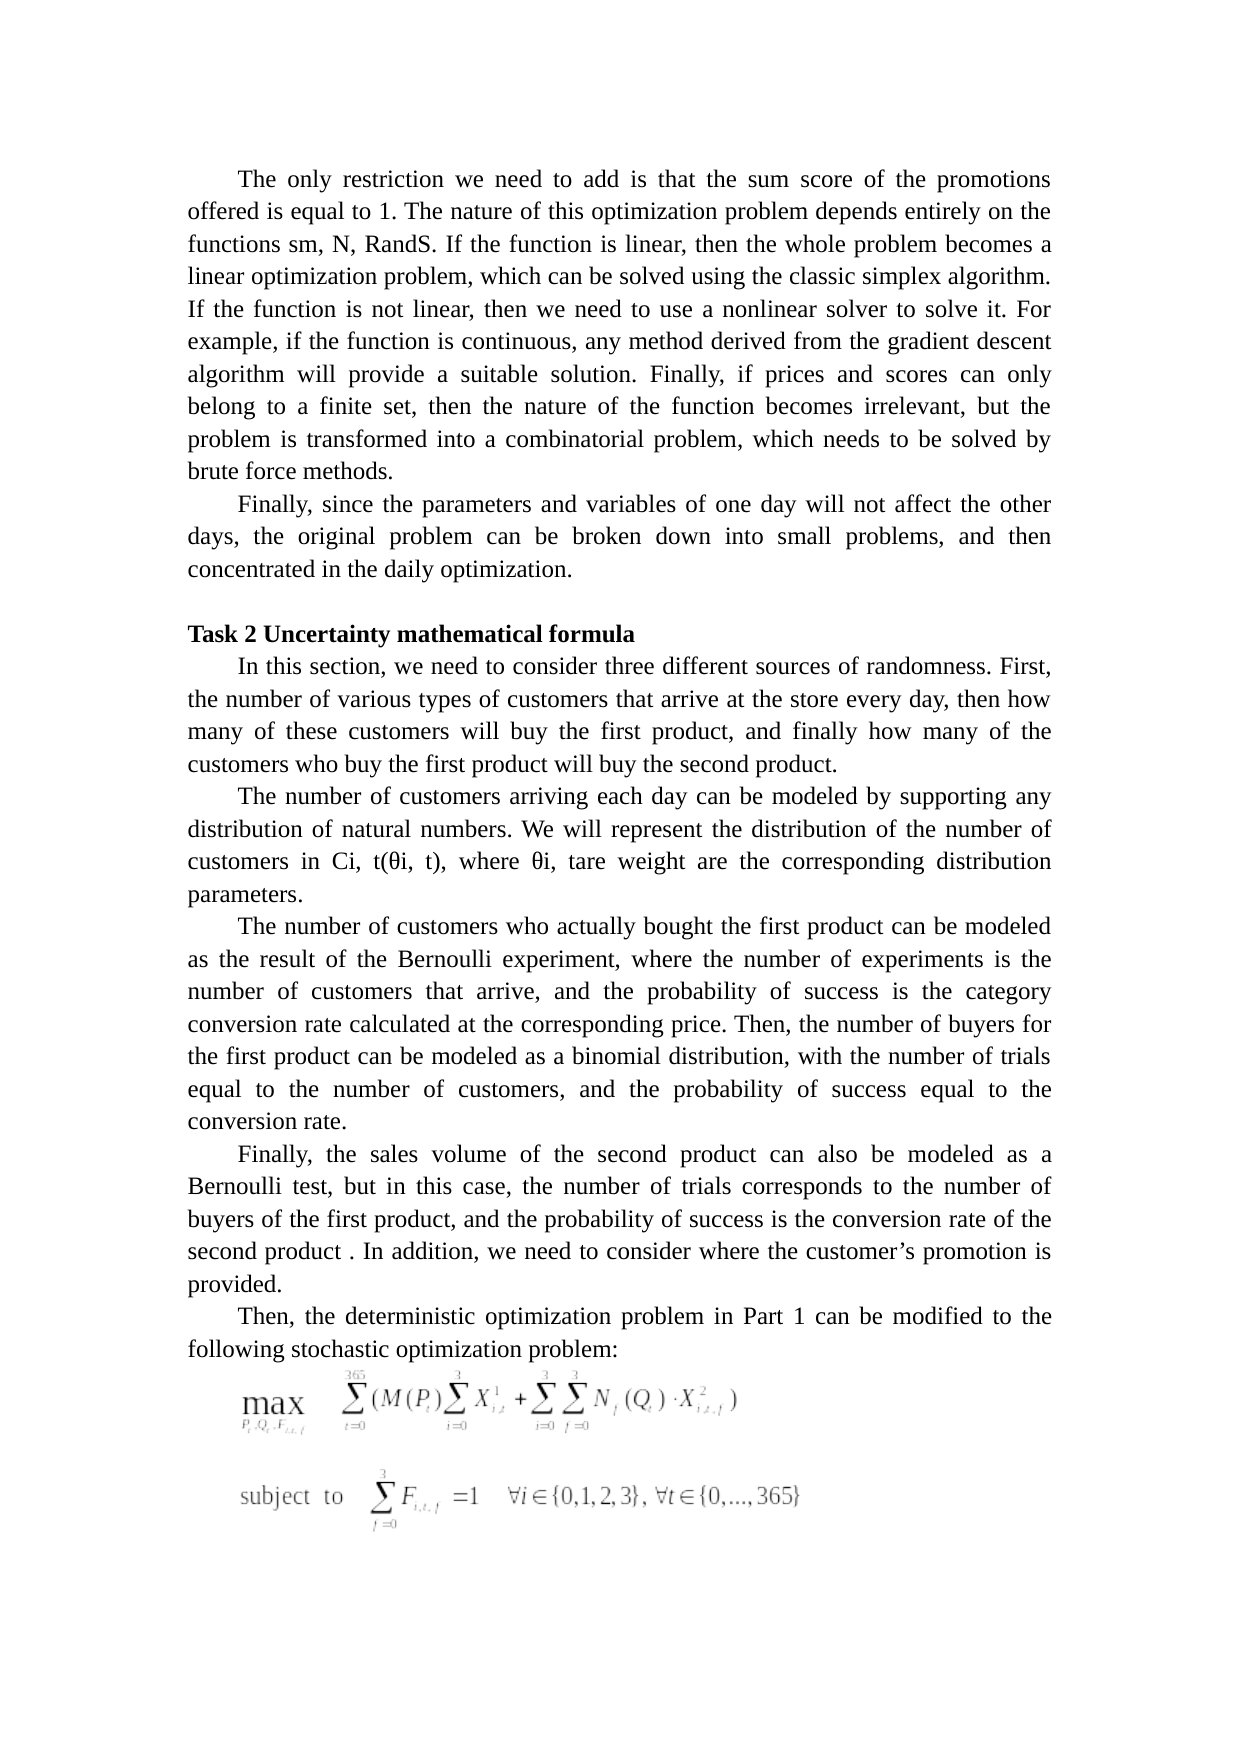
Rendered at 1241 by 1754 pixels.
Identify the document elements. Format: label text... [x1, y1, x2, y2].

text The number of customers who actually bought the first product can be modeled as the result of the Bernoulli experiment, where the number of experiments is the number of customers that arrive, and the probability of success is the category conversion rate calculated at the corresponding price. Then, the number of buyers for the first product can be modeled as a binomial distribution, with the number of trials equal to the number of customers, and the probability of success equal to the conversion rate. [187, 909, 1053, 1137]
text In this section, we need to consider three different sources of randomness. First, the number of various types of customers that arrive at the store every day, then how many of these customers will buy the first product, and finally how many of the customers who buy the first product will buy the second product. [187, 649, 1053, 779]
text Task 2 Uncertainty mathematical formula [187, 617, 1053, 649]
text Finally, the sales volume of the second product can also be modeled as a Bernoulli test, but in this case, the number of trials corresponds to the number of buyers of the first product, and the probability of success is the conversion rate of the second product . In addition, we need to consider where the customer’s promotion is provided. [187, 1137, 1053, 1299]
text Finally, since the parameters and variables of one day will not affect the other days, the original problem can be broken down into small problems, and then concentrated in the daily optimization. [187, 487, 1053, 584]
text Then, the deterministic optimization problem in Part 1 can be modified to the following stochastic optimization problem: [187, 1299, 1053, 1364]
text The number of customers arriving each day can be modeled by supporting any distribution of natural numbers. We will represent the distribution of the number of customers in Ci, t(θi, t), where θi, tare weight are the corresponding distribution parameters. [187, 779, 1053, 909]
text The only restriction we need to add is that the sum score of the promotions offered is equal to 1. The nature of this optimization problem depends entirely on the functions sm, N, RandS. If the function is linear, then the whole problem becomes a linear optimization problem, which can be solved using the classic simplex algorithm. If the function is not linear, then we need to use a nonlinear solver to solve it. For example, if the function is continuous, any method derived from the gradient descent algorithm will provide a suitable solution. Finally, if prices and scores can only belong to a finite set, then the nature of the function becomes irrelevant, but the problem is transformed into a combinatorial problem, which needs to be solved by brute force methods. [187, 162, 1053, 487]
